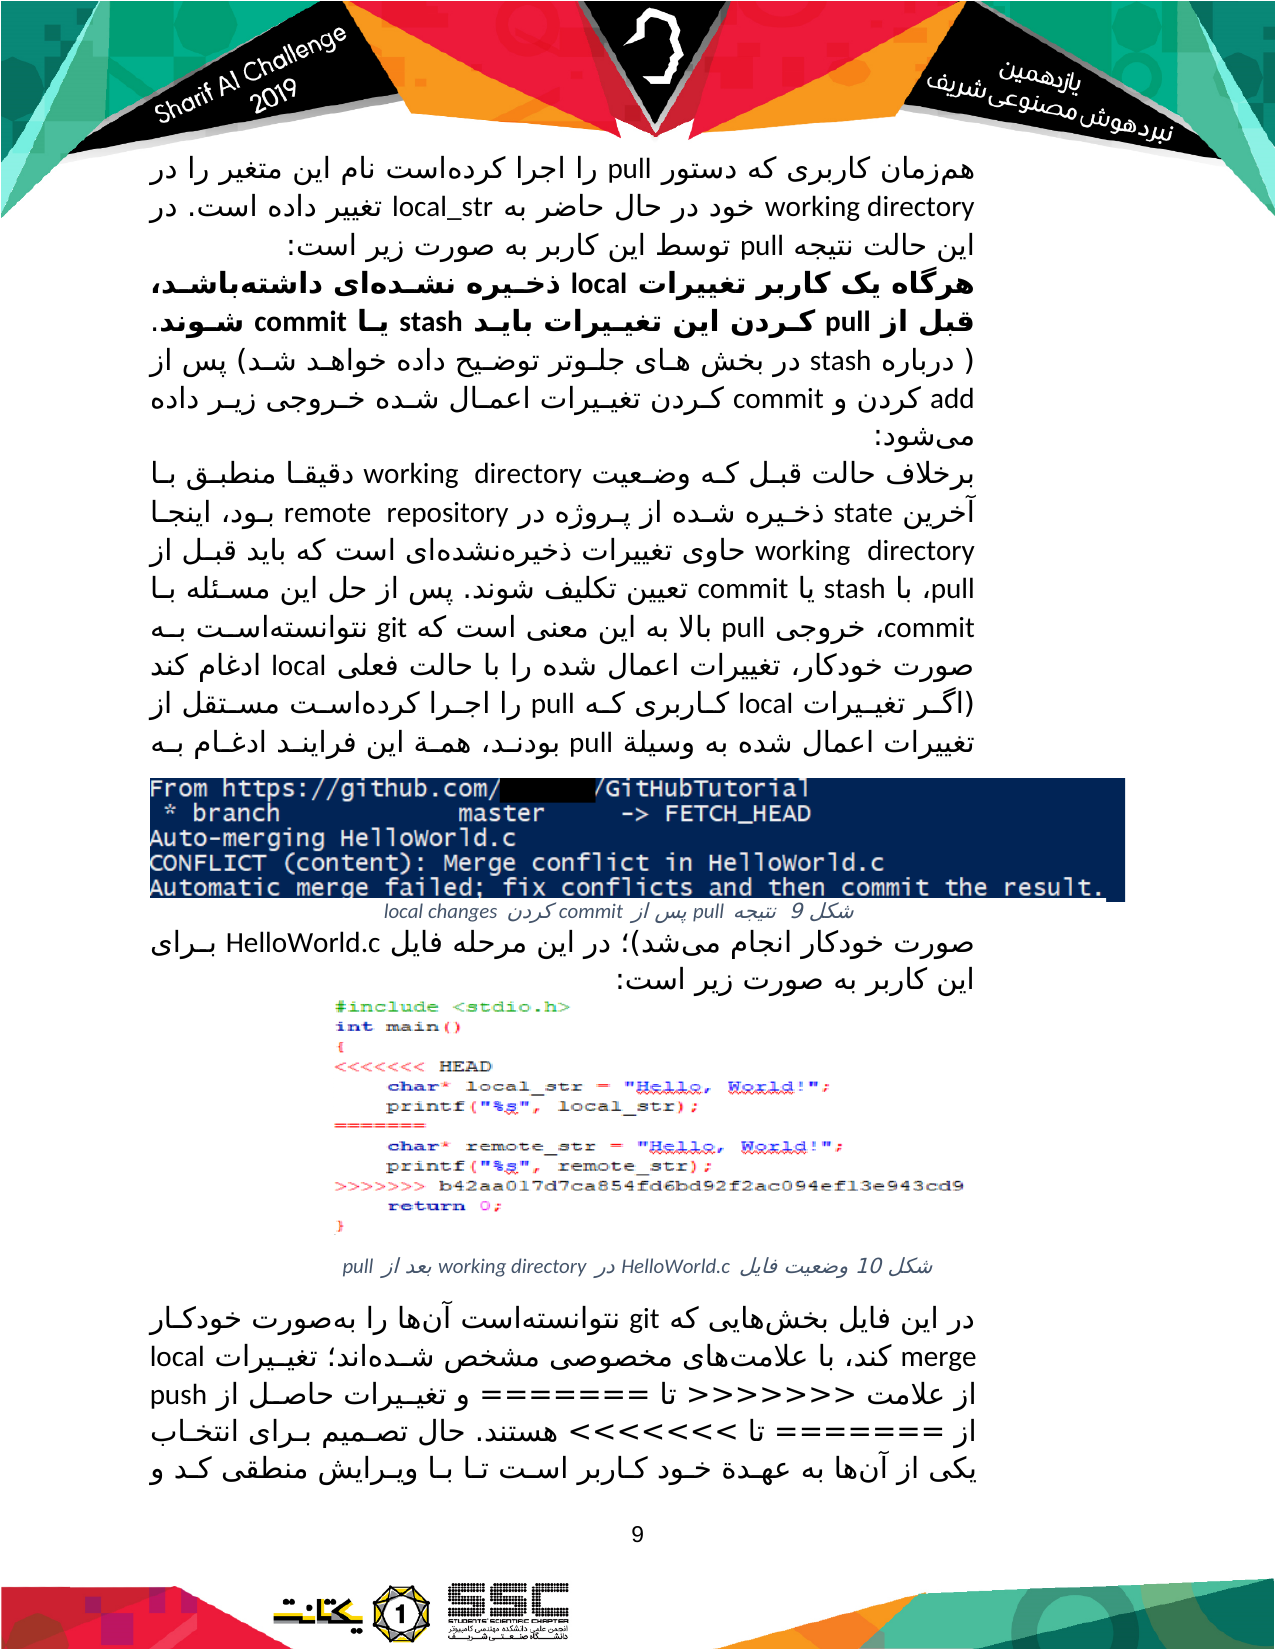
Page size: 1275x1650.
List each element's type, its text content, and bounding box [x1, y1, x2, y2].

list برخلاف حالت قبل که وضعیت working directory دقیقا منطبق با آخرین state ذخیره شده از پروژه در remote repository بود، اینجا working directory حاوی تغییرات ذخیره‌نشده‌ای است که باید قبل از pull، با stash یا commit تعیین تکلیف شوند. پس از حل این مسئله با commit، خروجی pull بالا به این معنی است که git نتوانسته‌است به صورت خودکار، تغییرات اعمال شده را با حالت فعلی local ادغام کند (اگر تغییرات local کاربری که pull را اجرا کرده‌است مستقل از تغییرات اعمال شده به وسیلة pull بودند، همة این فرایند ادغام به صورت خودکار انجام می‌شد)؛ در این مرحله فایل HelloWorld.c برای این کاربر به صورت زیر است: [150, 924, 975, 996]
picture [333, 998, 975, 1235]
list برخلاف حالت قبل که وضعیت working directory دقیقا منطبق با آخرین state ذخیره شده از پروژه در remote repository بود، اینجا working directory حاوی تغییرات ذخیره‌نشده‌ای است که باید قبل از pull، با stash یا commit تعیین تکلیف شوند. پس از حل این مسئله با commit، خروجی pull بالا به این معنی است که git نتوانسته‌است به صورت خودکار، تغییرات اعمال شده را با حالت فعلی local ادغام کند (اگر تغییرات local کاربری که pull را اجرا کرده‌است مستقل از تغییرات اعمال شده به وسیلة pull بودند، همة این فرایند ادغام به صورت خودکار انجام می‌شد)؛ در این مرحله فایل HelloWorld.c برای این کاربر به صورت زیر است: [150, 455, 975, 778]
picture [150, 778, 1125, 902]
text شکل 10 وضعیت فایل HelloWorld.c در working directory بعد از pull [150, 1253, 1125, 1279]
list هرگاه یک کاربر تغییرات local ذخیره نشده‌ای داشته‌باشد، قبل از pull کردن این تغییرات باید stash یا commit شوند. ( درباره stash در بخش های جلوتر توضیح داده خواهد شد) پس از add کردن و commit کردن تغییرات اعمال شده خروجی زیر داده می‌شود: [150, 265, 975, 453]
picture [1, 1552, 1274, 1649]
picture [1, 1, 1275, 219]
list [150, 150, 1012, 262]
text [150, 1300, 977, 1485]
